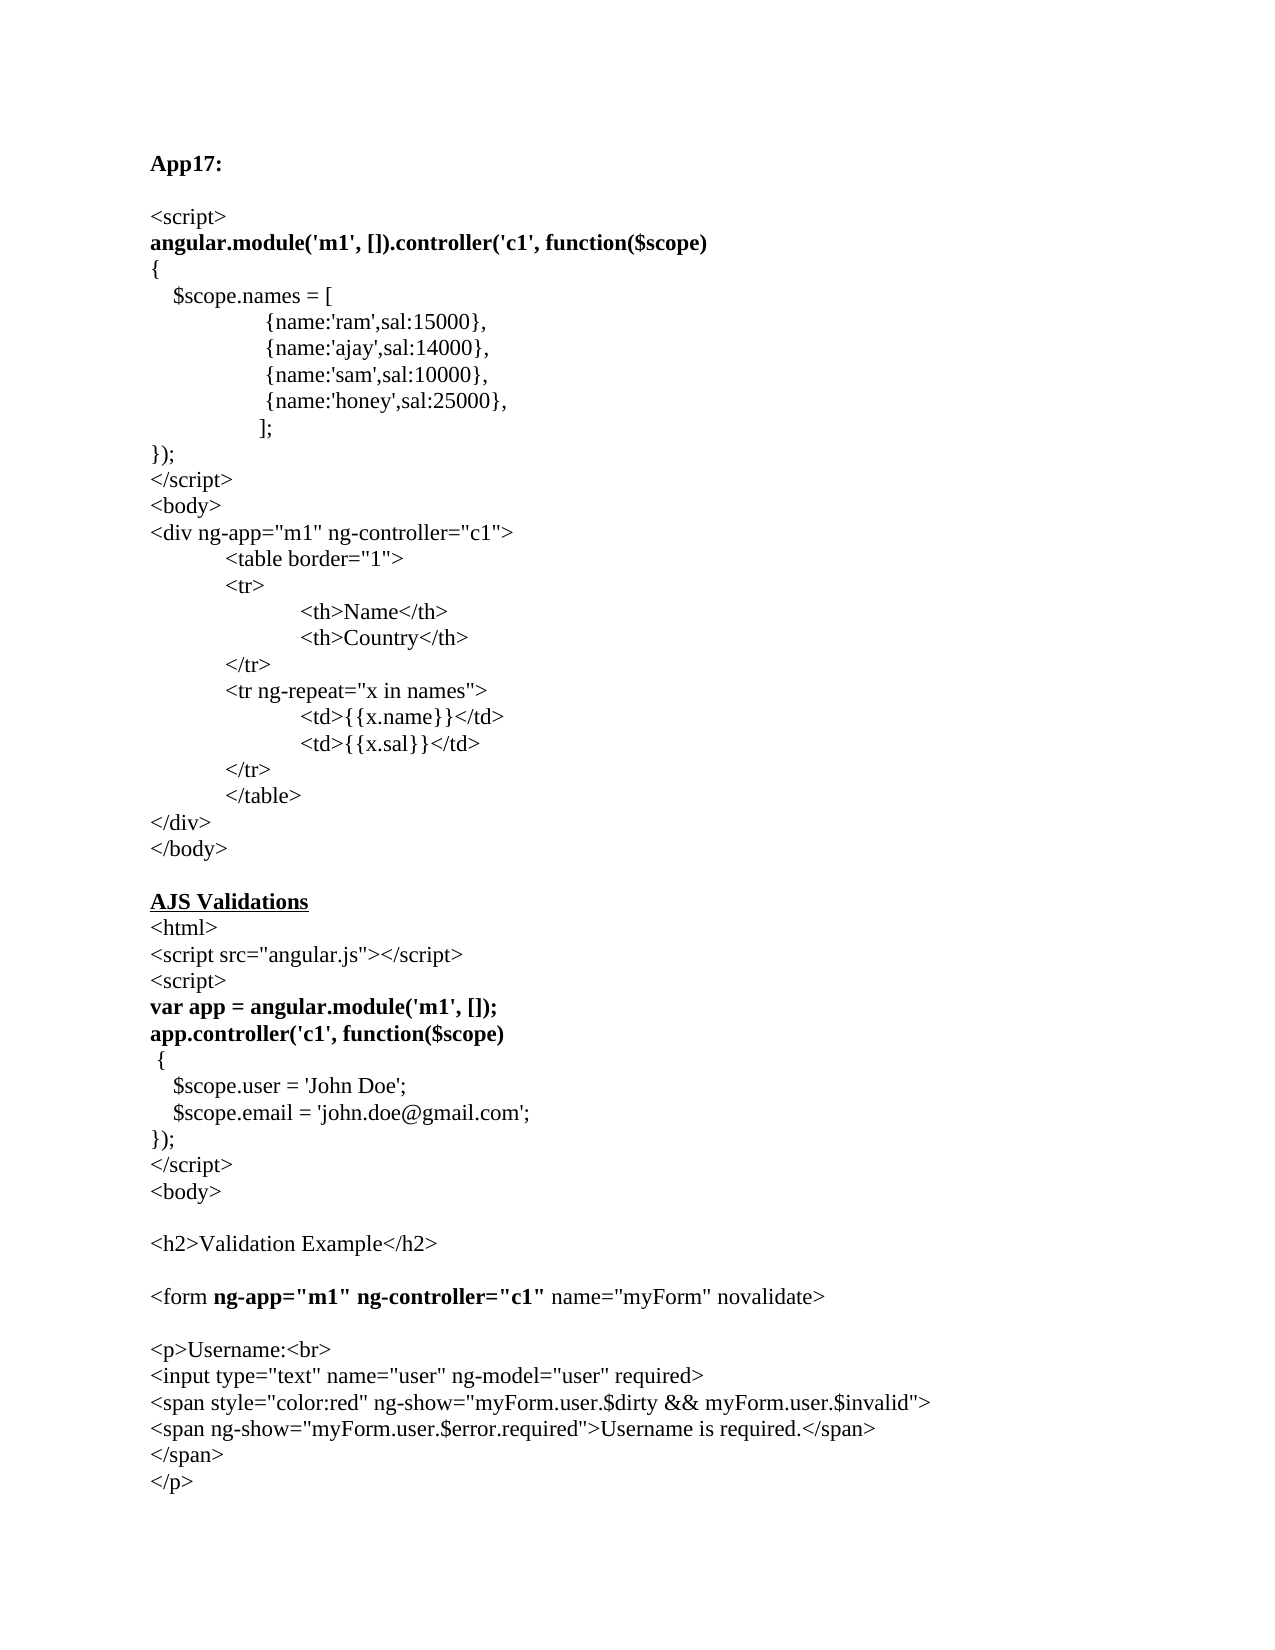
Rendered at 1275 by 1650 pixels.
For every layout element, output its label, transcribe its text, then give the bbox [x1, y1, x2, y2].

text </p> [150, 1468, 1125, 1494]
text <html> [150, 914, 1125, 941]
text </body> [150, 835, 1125, 862]
text <form ng-app="m1" ng-controller="c1" name="myForm" novalidate> [150, 1283, 1125, 1309]
text </tr> [150, 651, 1125, 677]
text </script> [150, 466, 1125, 493]
text </table> [150, 782, 1125, 809]
text <script src="angular.js"></script> [150, 941, 1125, 967]
text </div> [150, 809, 1125, 835]
text { [150, 255, 1125, 282]
text app.controller('c1', function($scope) [150, 1020, 1125, 1046]
text AJS Validations [150, 888, 1125, 914]
text $scope.email = 'john.doe@gmail.com'; [150, 1099, 1125, 1125]
text {name:'ram',sal:15000}, [150, 308, 1125, 334]
text $scope.user = 'John Doe'; [150, 1072, 1125, 1099]
text var app = angular.module('m1', []); [150, 993, 1125, 1020]
text <body> [150, 1178, 1125, 1204]
text <th>Country</th> [225, 624, 1125, 651]
text {name:'honey',sal:25000}, [150, 387, 1125, 413]
text ]; [150, 413, 1125, 440]
text <script> [150, 967, 1125, 993]
text {name:'sam',sal:10000}, [150, 361, 1125, 387]
text { [150, 1046, 1125, 1072]
text App17: [150, 150, 1125, 176]
text <tr> [150, 572, 1125, 598]
text <td>{{x.sal}}</td> [225, 730, 1125, 756]
text <div ng-app="m1" ng-controller="c1"> [150, 519, 1125, 545]
text <span style="color:red" ng-show="myForm.user.$dirty && myForm.user.$invalid"> [150, 1389, 1125, 1415]
text </tr> [150, 756, 1125, 782]
text <input type="text" name="user" ng-model="user" required> [150, 1362, 1125, 1389]
text <span ng-show="myForm.user.$error.required">Username is required.</span> [150, 1415, 1125, 1441]
text </span> [150, 1441, 1125, 1468]
text <th>Name</th> [225, 598, 1125, 624]
text angular.module('m1', []).controller('c1', function($scope) [150, 229, 1125, 255]
text <tr ng-repeat="x in names"> [150, 677, 1125, 703]
text <table border="1"> [150, 545, 1125, 572]
text {name:'ajay',sal:14000}, [150, 334, 1125, 361]
text }); [150, 1125, 1125, 1151]
text $scope.names = [ [150, 282, 1125, 308]
text <h2>Validation Example</h2> [150, 1231, 1125, 1257]
text <td>{{x.name}}</td> [225, 703, 1125, 730]
text <p>Username:<br> [150, 1336, 1125, 1362]
text }); [150, 440, 1125, 466]
text </script> [150, 1151, 1125, 1178]
text <script> [150, 203, 1125, 229]
text <body> [150, 493, 1125, 519]
